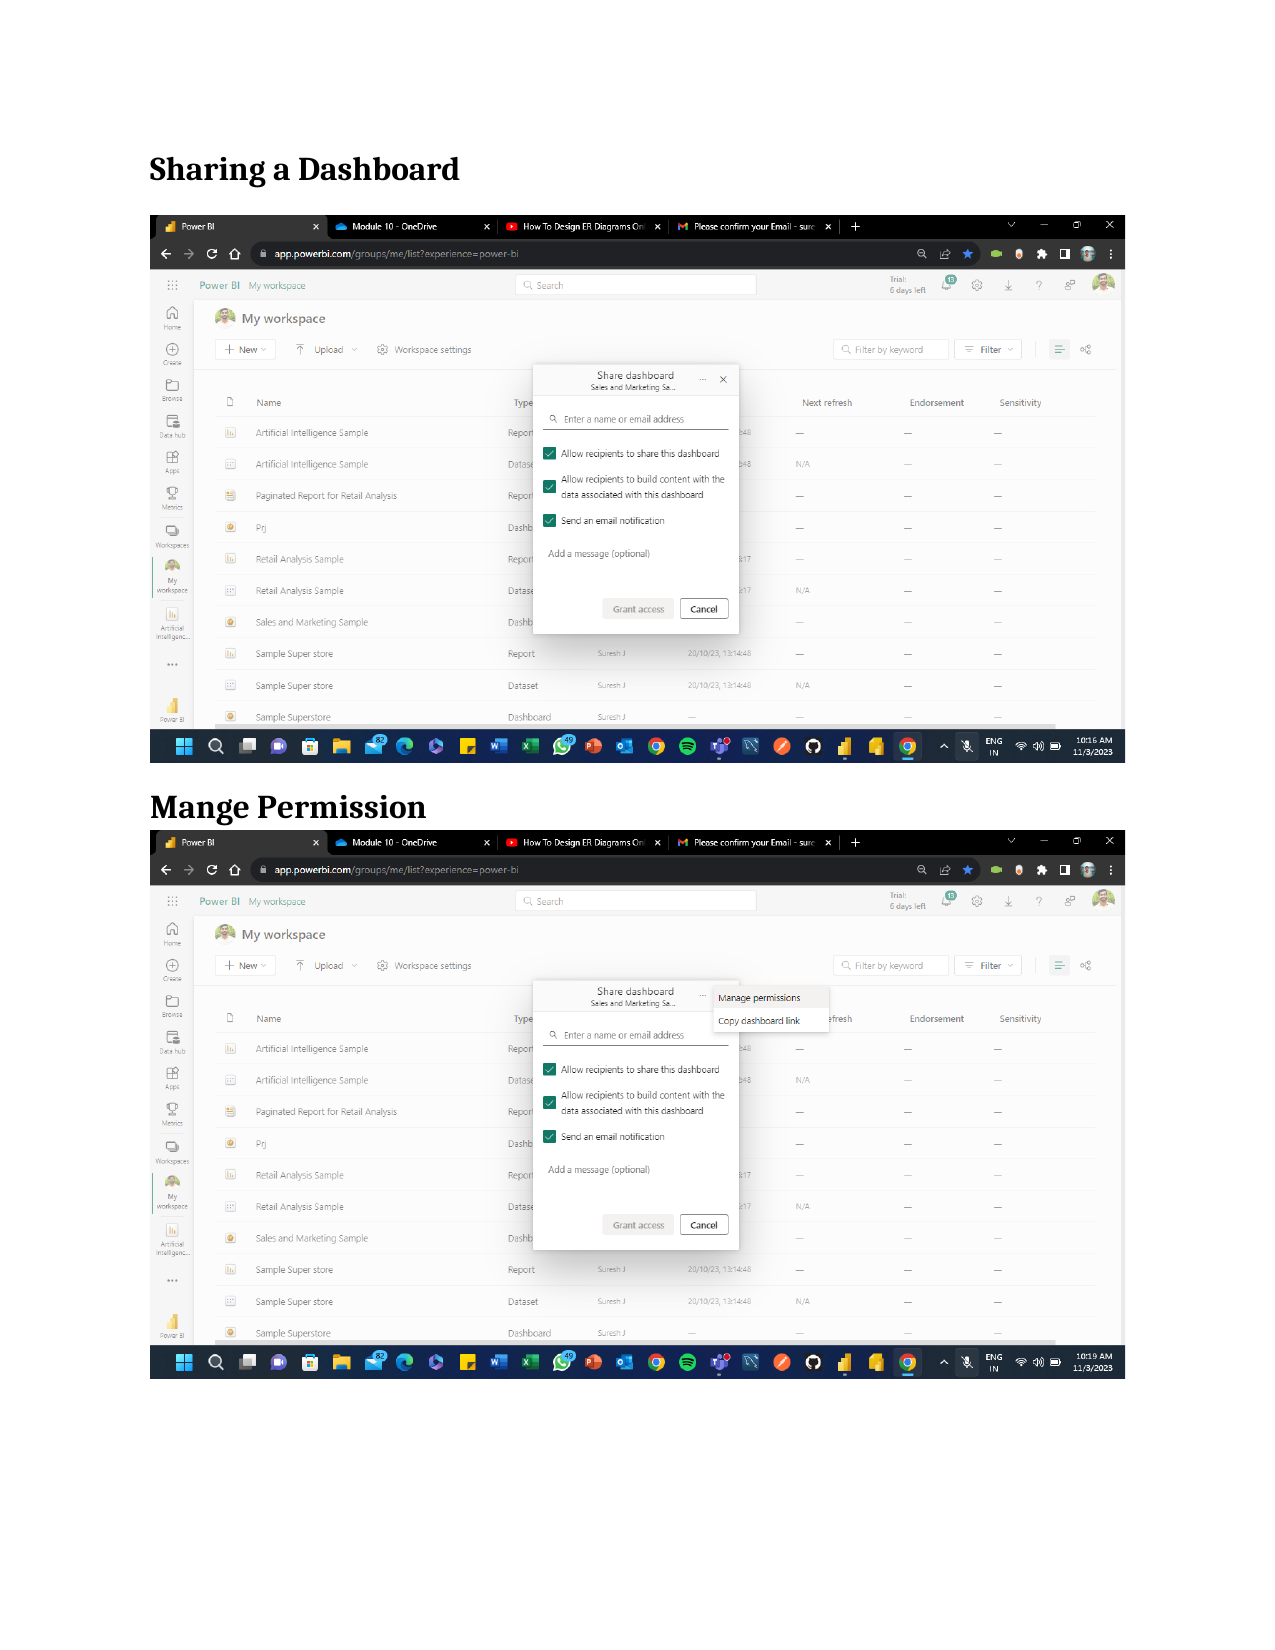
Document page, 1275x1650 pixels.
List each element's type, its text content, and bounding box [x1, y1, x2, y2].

picture [150, 215, 1125, 763]
text Sharing a Dashboard [150, 150, 1125, 188]
picture [150, 830, 1125, 1379]
text Mange Permission [150, 788, 1125, 830]
